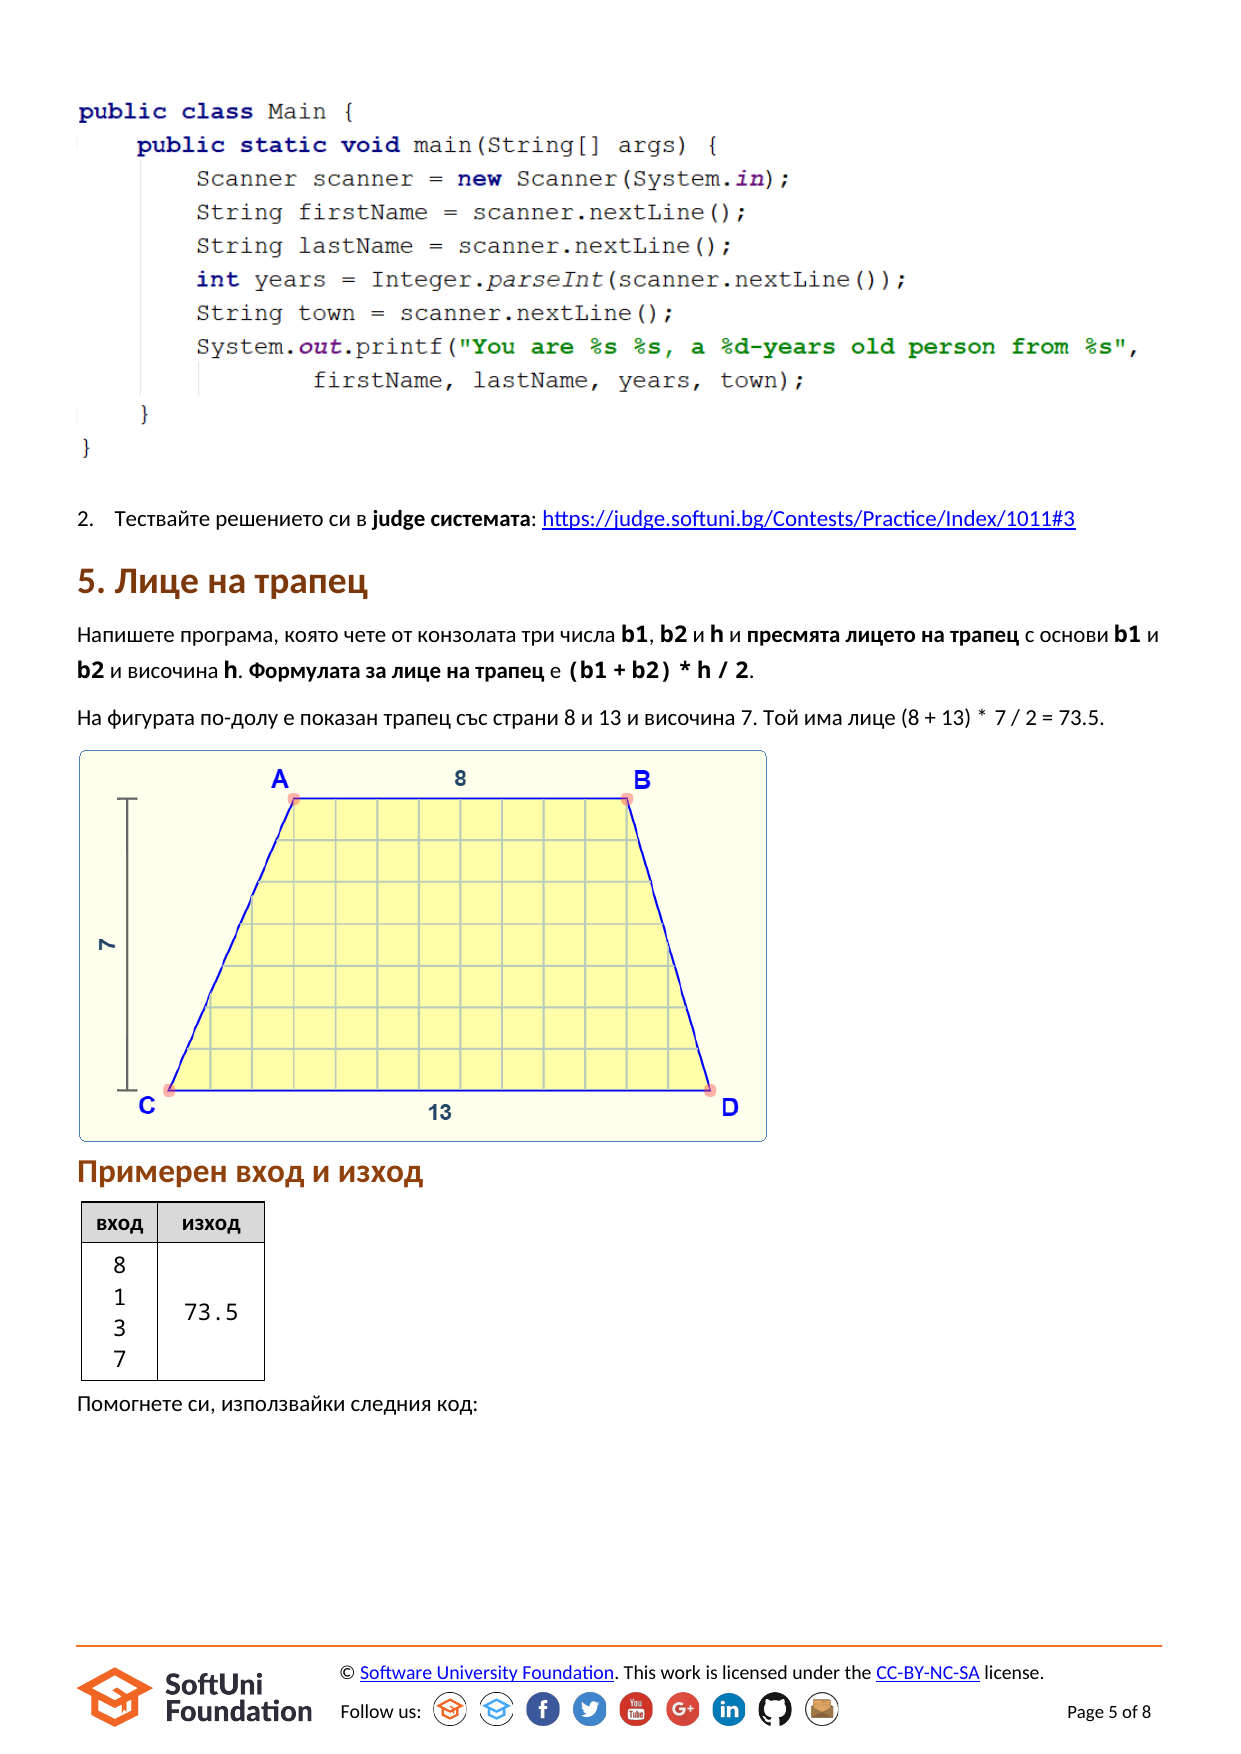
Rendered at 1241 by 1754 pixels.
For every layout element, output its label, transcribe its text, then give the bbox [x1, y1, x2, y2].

picture [712, 1693, 722, 1703]
picture [736, 1693, 746, 1703]
picture [76, 95, 1142, 468]
picture [727, 1707, 738, 1717]
picture [433, 1692, 467, 1726]
picture [712, 1716, 722, 1726]
picture [805, 1692, 839, 1726]
picture [666, 1692, 700, 1726]
table_header изход [158, 1203, 264, 1242]
picture [758, 1692, 792, 1726]
text Напишете програма, която чете от конзолата три числа b1, b2 и h и пресмята лицето на трапец с основи b1 и b2 и височина h. Формулата за лице на трапец е (b1 + b2) * h / 2. [77, 618, 1163, 686]
picture [526, 1692, 560, 1726]
picture [619, 1692, 653, 1726]
subtitle Лице на трапец [77, 557, 1163, 603]
text Помогнете си, използвайки следния код: [77, 1389, 1163, 1418]
picture [76, 1667, 312, 1727]
table_cell 8 1 3 7 [82, 1243, 157, 1380]
picture [79, 750, 767, 1141]
list Тествайте решението си в judge системата: https://judge.softuni.bg/Contests/Practice/Index/1011#3 [77, 504, 1163, 532]
picture [736, 1716, 746, 1726]
picture [480, 1692, 513, 1726]
text На фигурата по-долу е показан трапец със страни 8 и 13 и височина 7. Той има лице (8 + 13) * 7 / 2 = 73.5. [77, 703, 1163, 731]
picture [573, 1692, 607, 1726]
table_header вход [82, 1203, 157, 1242]
table_cell 73.5 [158, 1243, 264, 1380]
